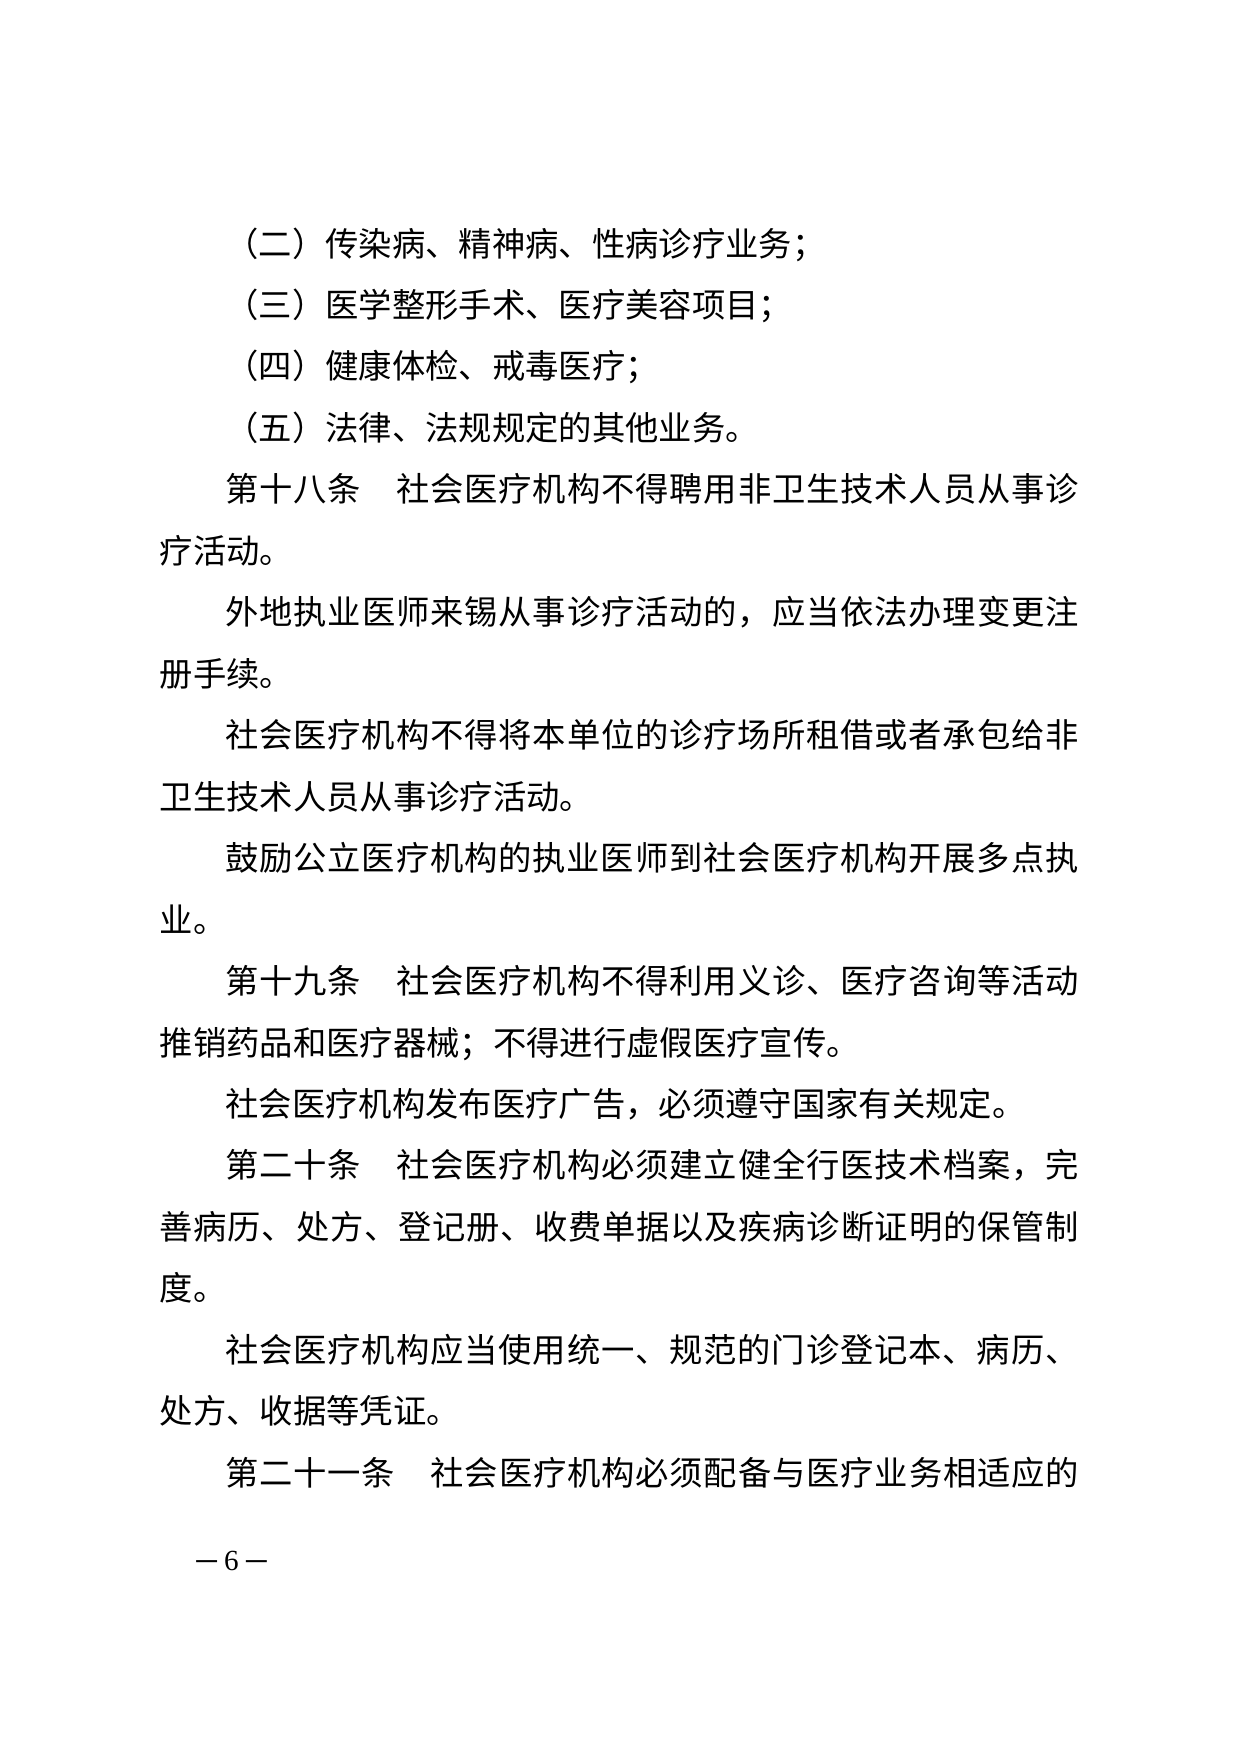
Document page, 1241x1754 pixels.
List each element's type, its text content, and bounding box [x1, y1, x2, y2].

text （五）法律、法规规定的其他业务。 [159, 391, 1081, 453]
text 外地执业医师来锡从事诊疗活动的，应当依法办理变更注册手续。 [159, 576, 1081, 698]
text 社会医疗机构不得将本单位的诊疗场所租借或者承包给非卫生技术人员从事诊疗活动。 [159, 698, 1081, 821]
text （四）健康体检、戒毒医疗； [159, 330, 1081, 391]
text （三）医学整形手术、医疗美容项目； [159, 268, 1081, 330]
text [159, 1436, 1081, 1497]
text 社会医疗机构应当使用统一、规范的门诊登记本、病历、处方、收据等凭证。 [159, 1313, 1081, 1436]
text （二）传染病、精神病、性病诊疗业务； [159, 207, 1081, 268]
text 第十八条 社会医疗机构不得聘用非卫生技术人员从事诊疗活动。 [159, 453, 1081, 576]
text 社会医疗机构发布医疗广告，必须遵守国家有关规定。 [159, 1067, 1081, 1129]
text 鼓励公立医疗机构的执业医师到社会医疗机构开展多点执业。 [159, 821, 1081, 944]
text 第十九条 社会医疗机构不得利用义诊、医疗咨询等活动推销药品和医疗器械；不得进行虚假医疗宣传。 [159, 944, 1081, 1067]
text 第二十条 社会医疗机构必须建立健全行医技术档案，完善病历、处方、登记册、收费单据以及疾病诊断证明的保管制度。 [159, 1129, 1081, 1313]
